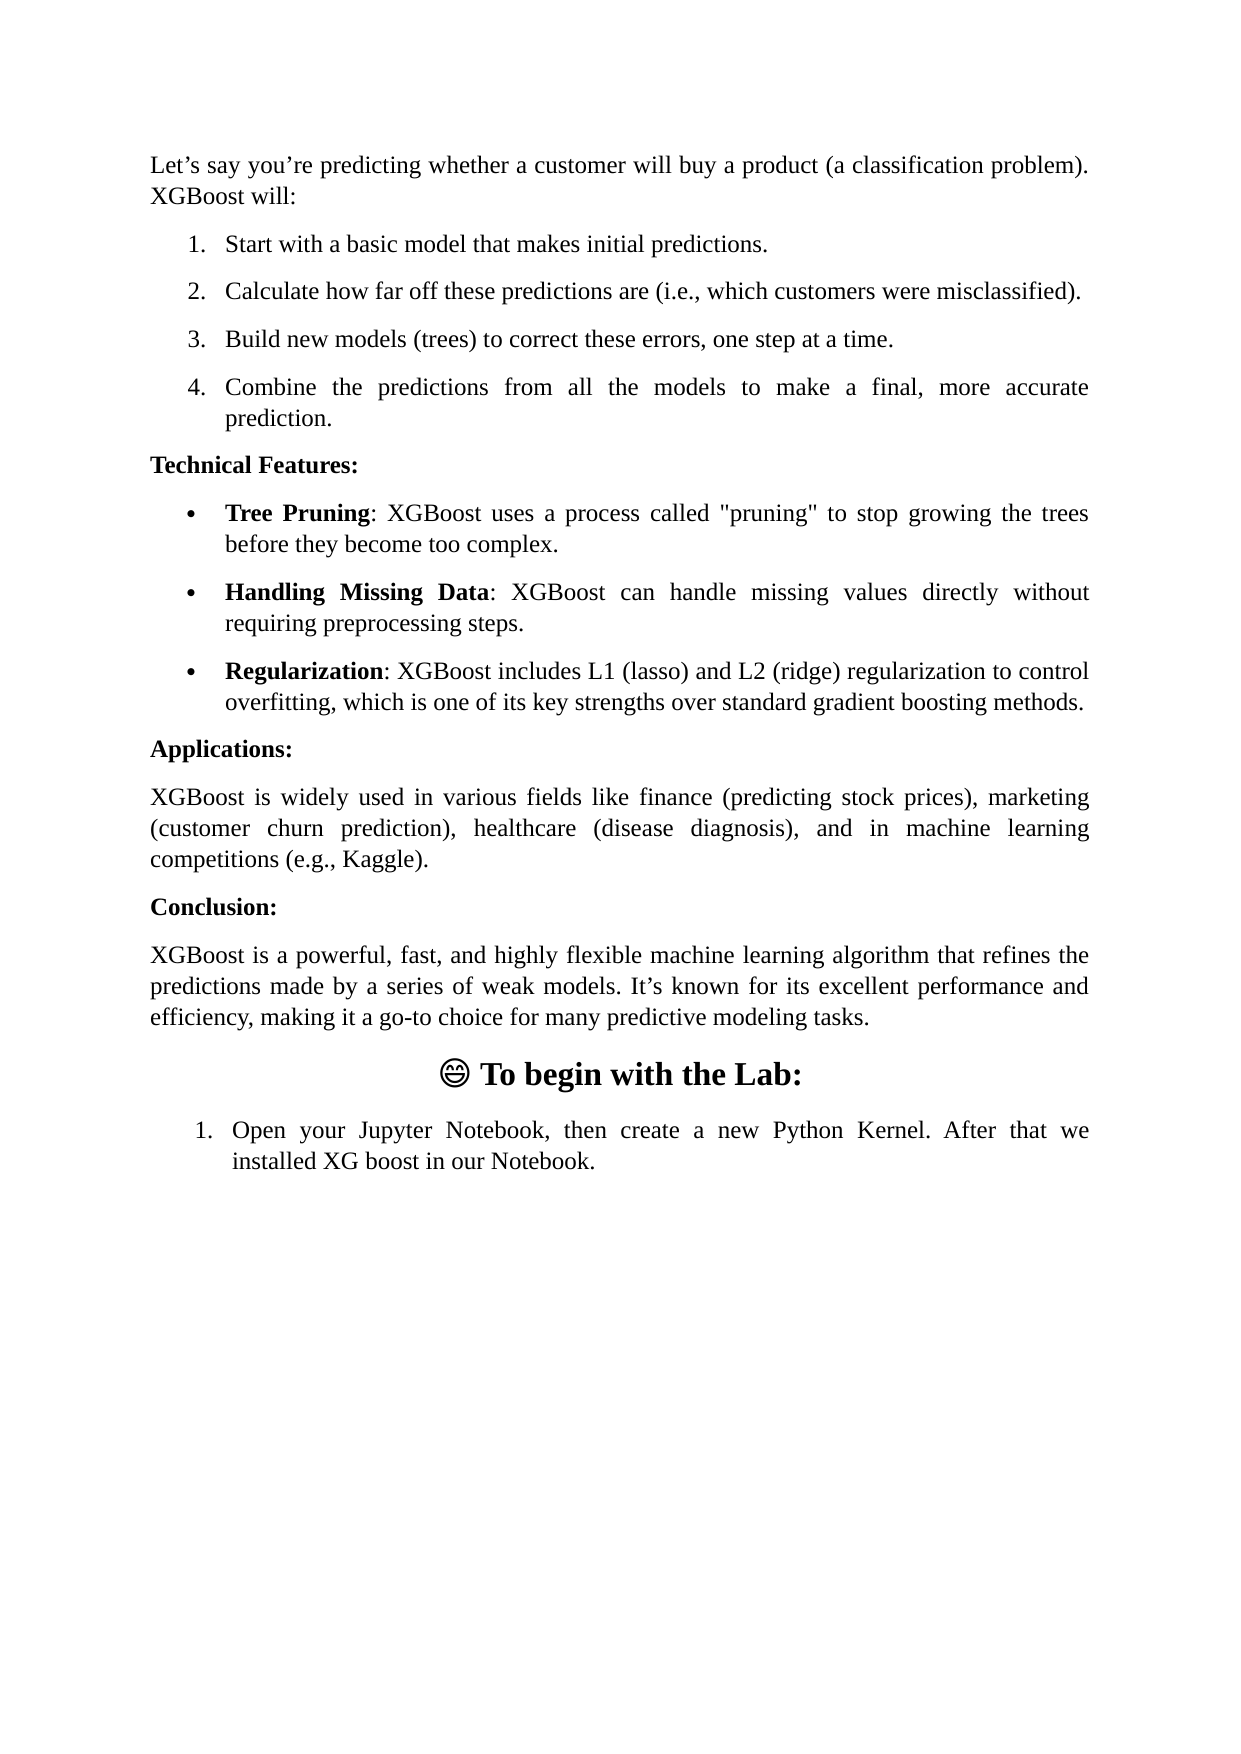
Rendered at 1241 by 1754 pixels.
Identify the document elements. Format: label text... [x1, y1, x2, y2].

list Tree Pruning: XGBoost uses a process called "pruning" to stop growing the trees before they become too complex. [187, 498, 1090, 558]
text XGBoost is widely used in various fields like finance (predicting stock prices), marketing (customer churn prediction), healthcare (disease diagnosis), and in machine learning competitions (e.g., Kaggle). [150, 782, 1090, 873]
text Technical Features: [150, 451, 1090, 479]
list Regularization: XGBoost includes L1 (lasso) and L2 (ridge) regularization to control overfitting, which is one of its key strengths over standard gradient boosting methods. [187, 656, 1090, 716]
list Handling Missing Data: XGBoost can handle missing values directly without requiring preprocessing steps. [187, 577, 1090, 637]
text Applications: [150, 734, 1090, 763]
list Start with a basic model that makes initial predictions. [187, 229, 1090, 257]
text Let’s say you’re predicting whether a customer will buy a product (a classification problem). XGBoost will: [150, 150, 1090, 210]
list Calculate how far off these predictions are (i.e., which customers were misclassified). [187, 276, 1090, 305]
text Conclusion: [150, 892, 1090, 921]
list Combine the predictions from all the models to make a final, more accurate prediction. [187, 372, 1090, 432]
list Open your Jupyter Notebook, then create a new Python Kernel. After that we installed XG boost in our Notebook. [194, 1115, 1090, 1175]
list Build new models (trees) to correct these errors, one step at a time. [187, 324, 1090, 353]
text To begin with the Lab: [150, 1049, 1090, 1095]
text XGBoost is a powerful, fast, and highly flexible machine learning algorithm that refines the predictions made by a series of weak models. It’s known for its excellent performance and efficiency, making it a go-to choice for many predictive modeling tasks. [150, 940, 1090, 1031]
